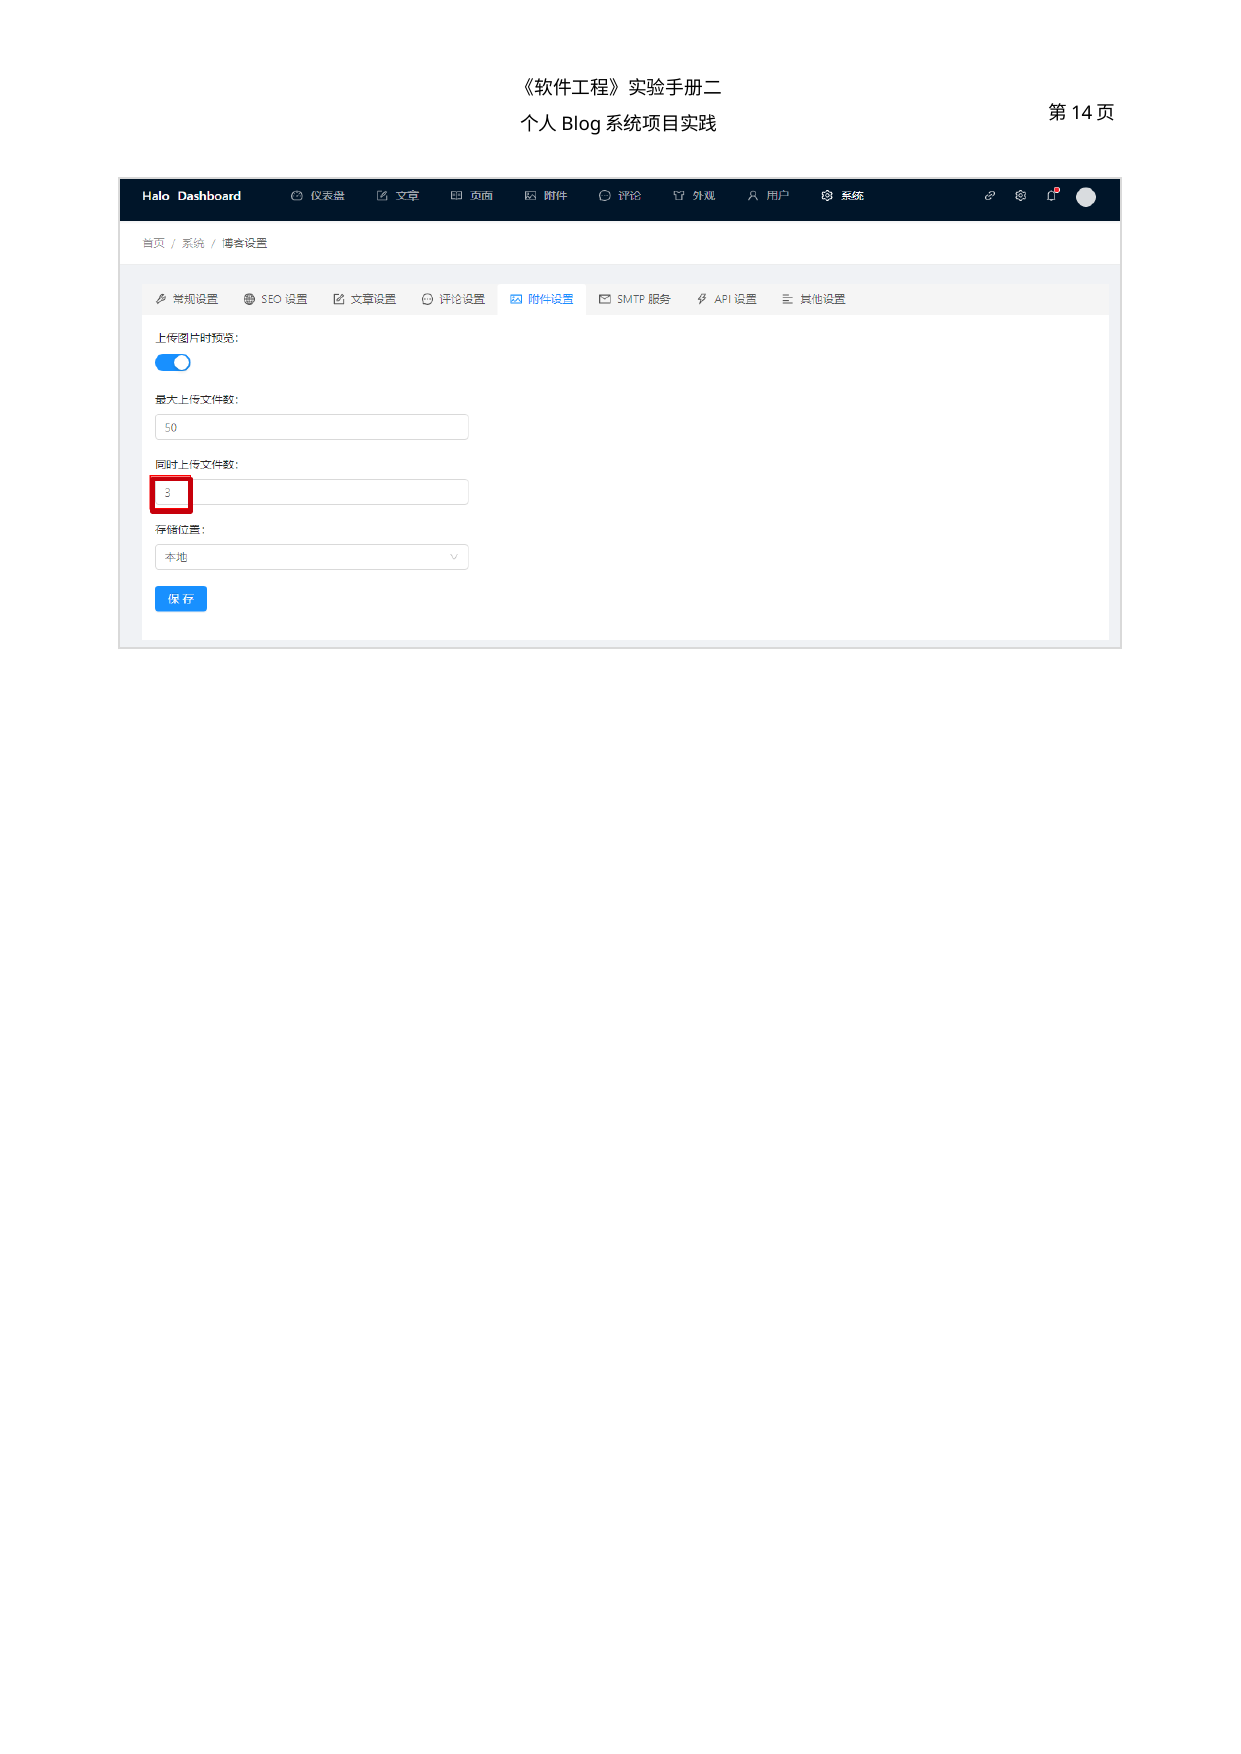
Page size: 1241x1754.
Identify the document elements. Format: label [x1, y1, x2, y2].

picture [120, 179, 1120, 647]
